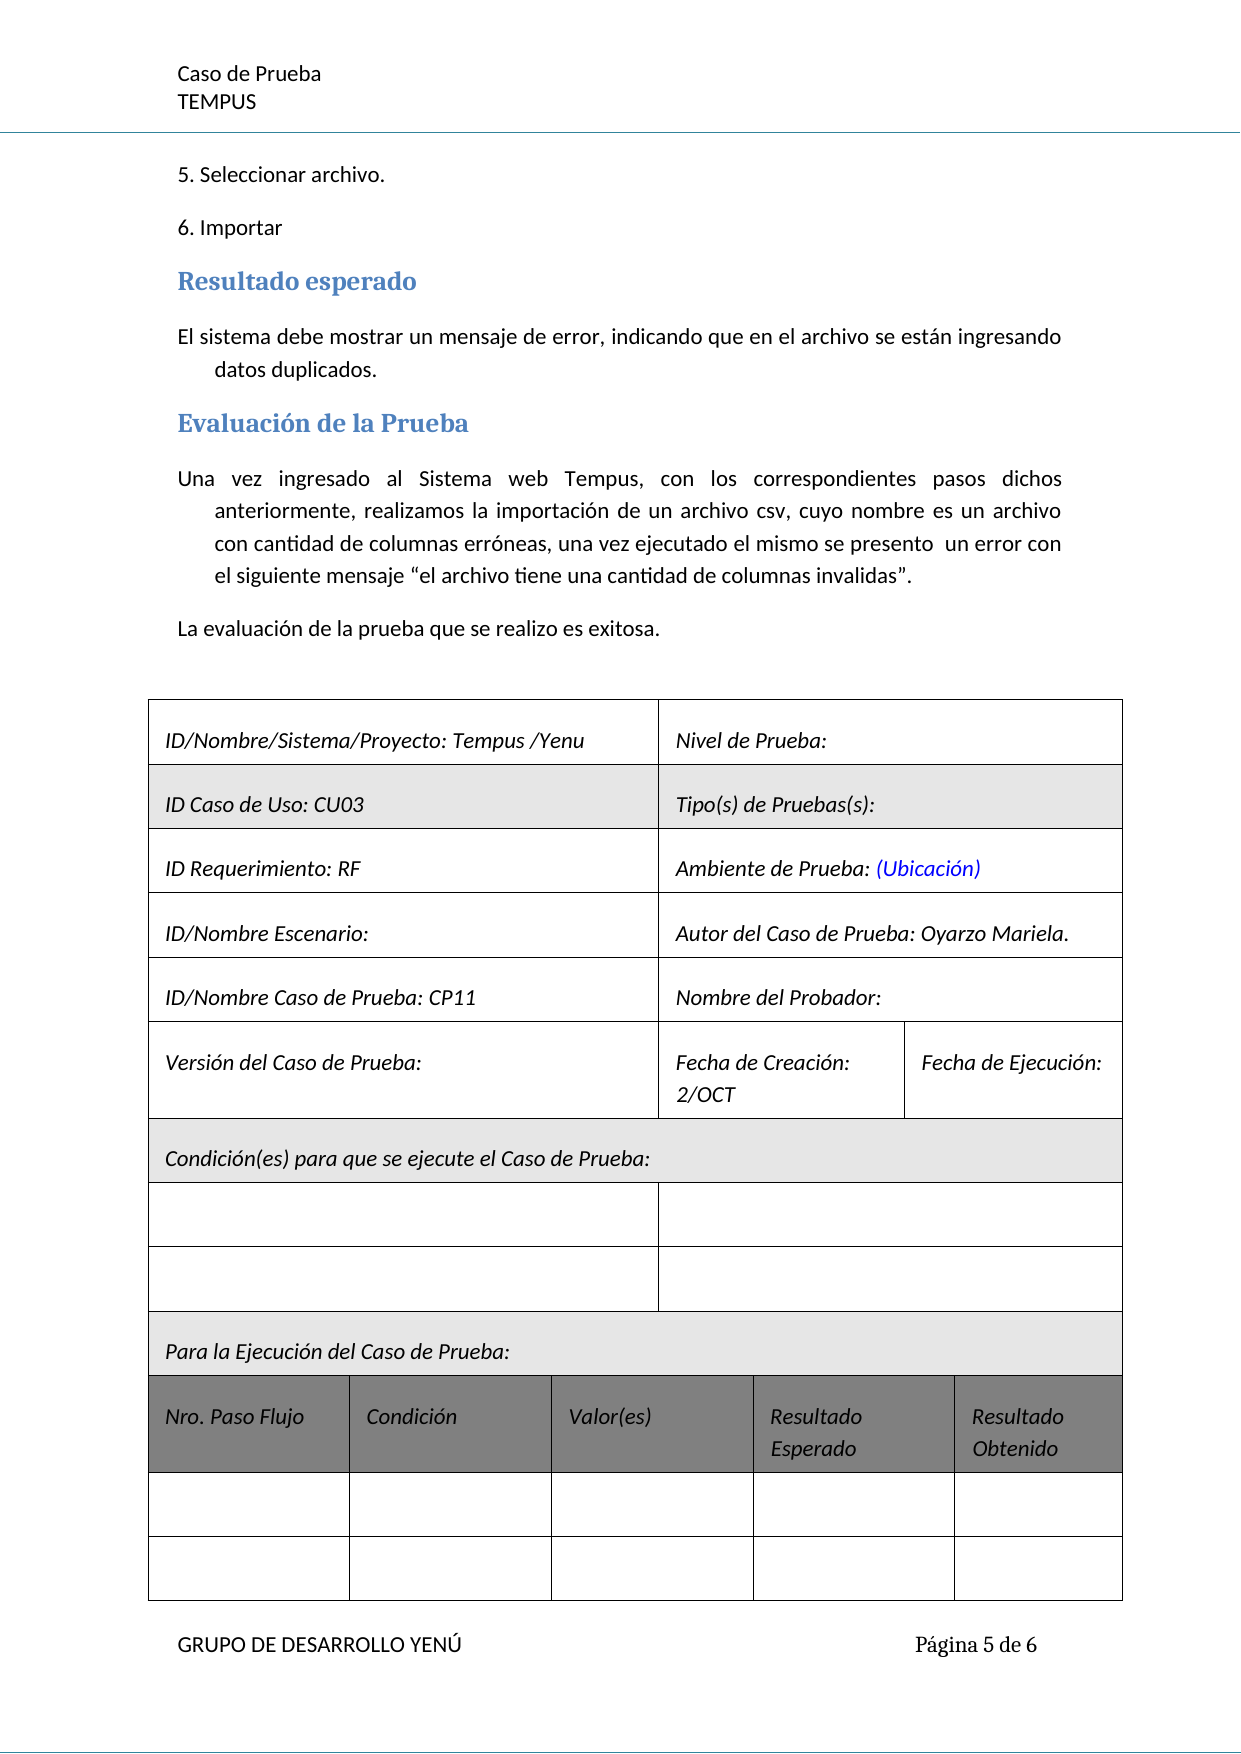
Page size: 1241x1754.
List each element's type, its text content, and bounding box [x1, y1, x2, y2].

table_cell [350, 1537, 551, 1600]
table_cell Condición(es) para que se ejecute el Caso de Prueba: [149, 1119, 1122, 1182]
table_header ID/Nombre/Sistema/Proyecto: Tempus /Yenu [149, 700, 658, 763]
table_cell ID/Nombre Caso de Prueba: CP11 [149, 958, 658, 1021]
table_cell Valor(es) [552, 1376, 753, 1472]
table_cell Tipo(s) de Pruebas(s): [659, 765, 1122, 828]
text Una vez ingresado al Sistema web Tempus, con los correspondientes pasos dichos anteriormente, realizamos la importación de un archivo csv, cuyo nombre es un archivo con cantidad de columnas erróneas, una vez ejecutado el mismo se presento un error con el siguiente mensaje “el archivo tiene una cantidad de columnas invalidas”. [177, 464, 1063, 589]
table_cell [552, 1473, 753, 1536]
table_cell Fecha de Ejecución: [905, 1022, 1122, 1117]
text 5. Seleccionar archivo. [177, 160, 1063, 188]
table_cell [149, 1473, 349, 1536]
table_cell [552, 1537, 753, 1600]
table_cell ID Caso de Uso: CU03 [149, 765, 658, 828]
table_cell [350, 1473, 551, 1536]
table_cell Fecha de Creación: 2/OCT [659, 1022, 904, 1117]
text La evaluación de la prueba que se realizo es exitosa. [177, 614, 1063, 642]
table_cell Autor del Caso de Prueba: Oyarzo Mariela. [659, 893, 1122, 957]
table_cell Resultado Obtenido [955, 1376, 1122, 1472]
table_cell ID/Nombre Escenario: [149, 893, 658, 957]
subtitle Resultado esperado [177, 266, 1063, 297]
table_cell [149, 1183, 658, 1246]
table_cell Condición [350, 1376, 551, 1472]
table_cell Nombre del Probador: [659, 958, 1122, 1021]
table_cell Versión del Caso de Prueba: [149, 1022, 658, 1117]
table_cell [754, 1537, 954, 1600]
table_cell Para la Ejecución del Caso de Prueba: [149, 1312, 1122, 1375]
table_cell [955, 1473, 1122, 1536]
table_cell [149, 1247, 658, 1311]
text 6. Importar [177, 213, 1063, 241]
table_cell Resultado Esperado [754, 1376, 954, 1472]
table_cell ID Requerimiento: RF [149, 829, 658, 892]
table_cell [659, 1247, 1122, 1311]
text Evaluación de la Prueba [177, 408, 1063, 439]
table_cell Nro. Paso Flujo [149, 1376, 349, 1472]
table_cell [659, 1183, 1122, 1246]
table_cell [955, 1537, 1122, 1600]
table_cell [754, 1473, 954, 1536]
table_header Nivel de Prueba: [659, 700, 1122, 763]
table_cell [149, 1537, 349, 1600]
text El sistema debe mostrar un mensaje de error, indicando que en el archivo se están ingresando datos duplicados. [177, 322, 1063, 383]
table_cell Ambiente de Prueba: (Ubicación) [659, 829, 1122, 892]
